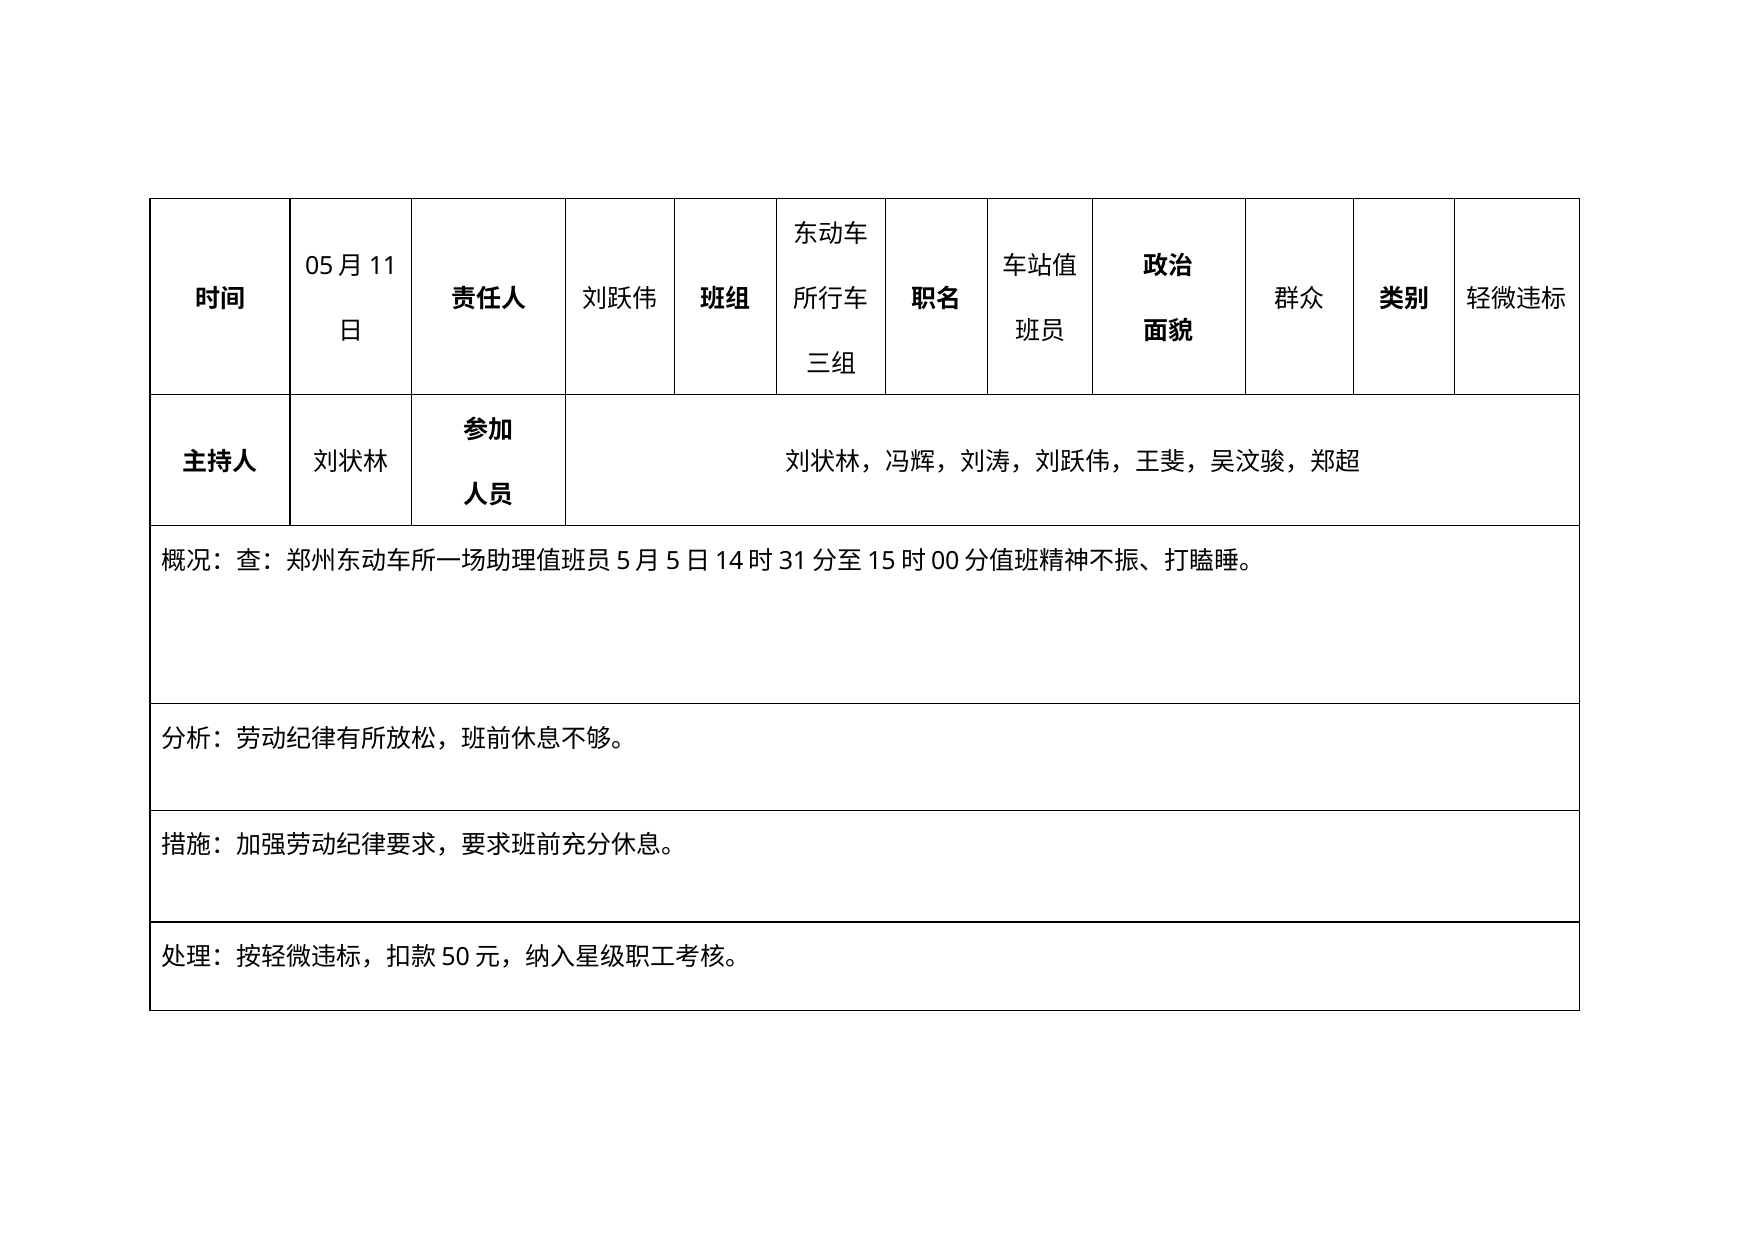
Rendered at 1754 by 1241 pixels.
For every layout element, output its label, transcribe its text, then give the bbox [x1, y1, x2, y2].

table_cell 措施：加强劳动纪律要求，要求班前充分休息。 [151, 811, 1579, 921]
table_cell 刘状林，冯辉，刘涛，刘跃伟，王斐，吴汶骏，郑超 [566, 395, 1579, 525]
table_header 东动车所行车三组 [777, 199, 885, 394]
table_header 政治 面貌 [1093, 199, 1245, 394]
table_cell 概况：查：郑州东动车所一场助理值班员5月5日14时31分至15时00分值班精神不振、打瞌睡。 [151, 526, 1579, 703]
table_header 轻微违标 [1455, 199, 1579, 394]
table_cell 主持人 [151, 395, 289, 525]
table_header 班组 [675, 199, 776, 394]
table_header 责任人 [412, 199, 565, 394]
table_cell 参加 人员 [412, 395, 565, 525]
table_header 时间 [151, 199, 289, 394]
table_header 职名 [886, 199, 987, 394]
table_cell 处理：按轻微违标，扣款50元，纳入星级职工考核。 [151, 923, 1579, 1009]
table_header 05月11日 [291, 199, 411, 394]
table_cell 刘状林 [291, 395, 411, 525]
table_header 车站值班员 [988, 199, 1092, 394]
table_header 类别 [1354, 199, 1454, 394]
table_header 刘跃伟 [566, 199, 674, 394]
table_header 群众 [1246, 199, 1353, 394]
table_cell 分析：劳动纪律有所放松，班前休息不够。 [151, 704, 1579, 809]
